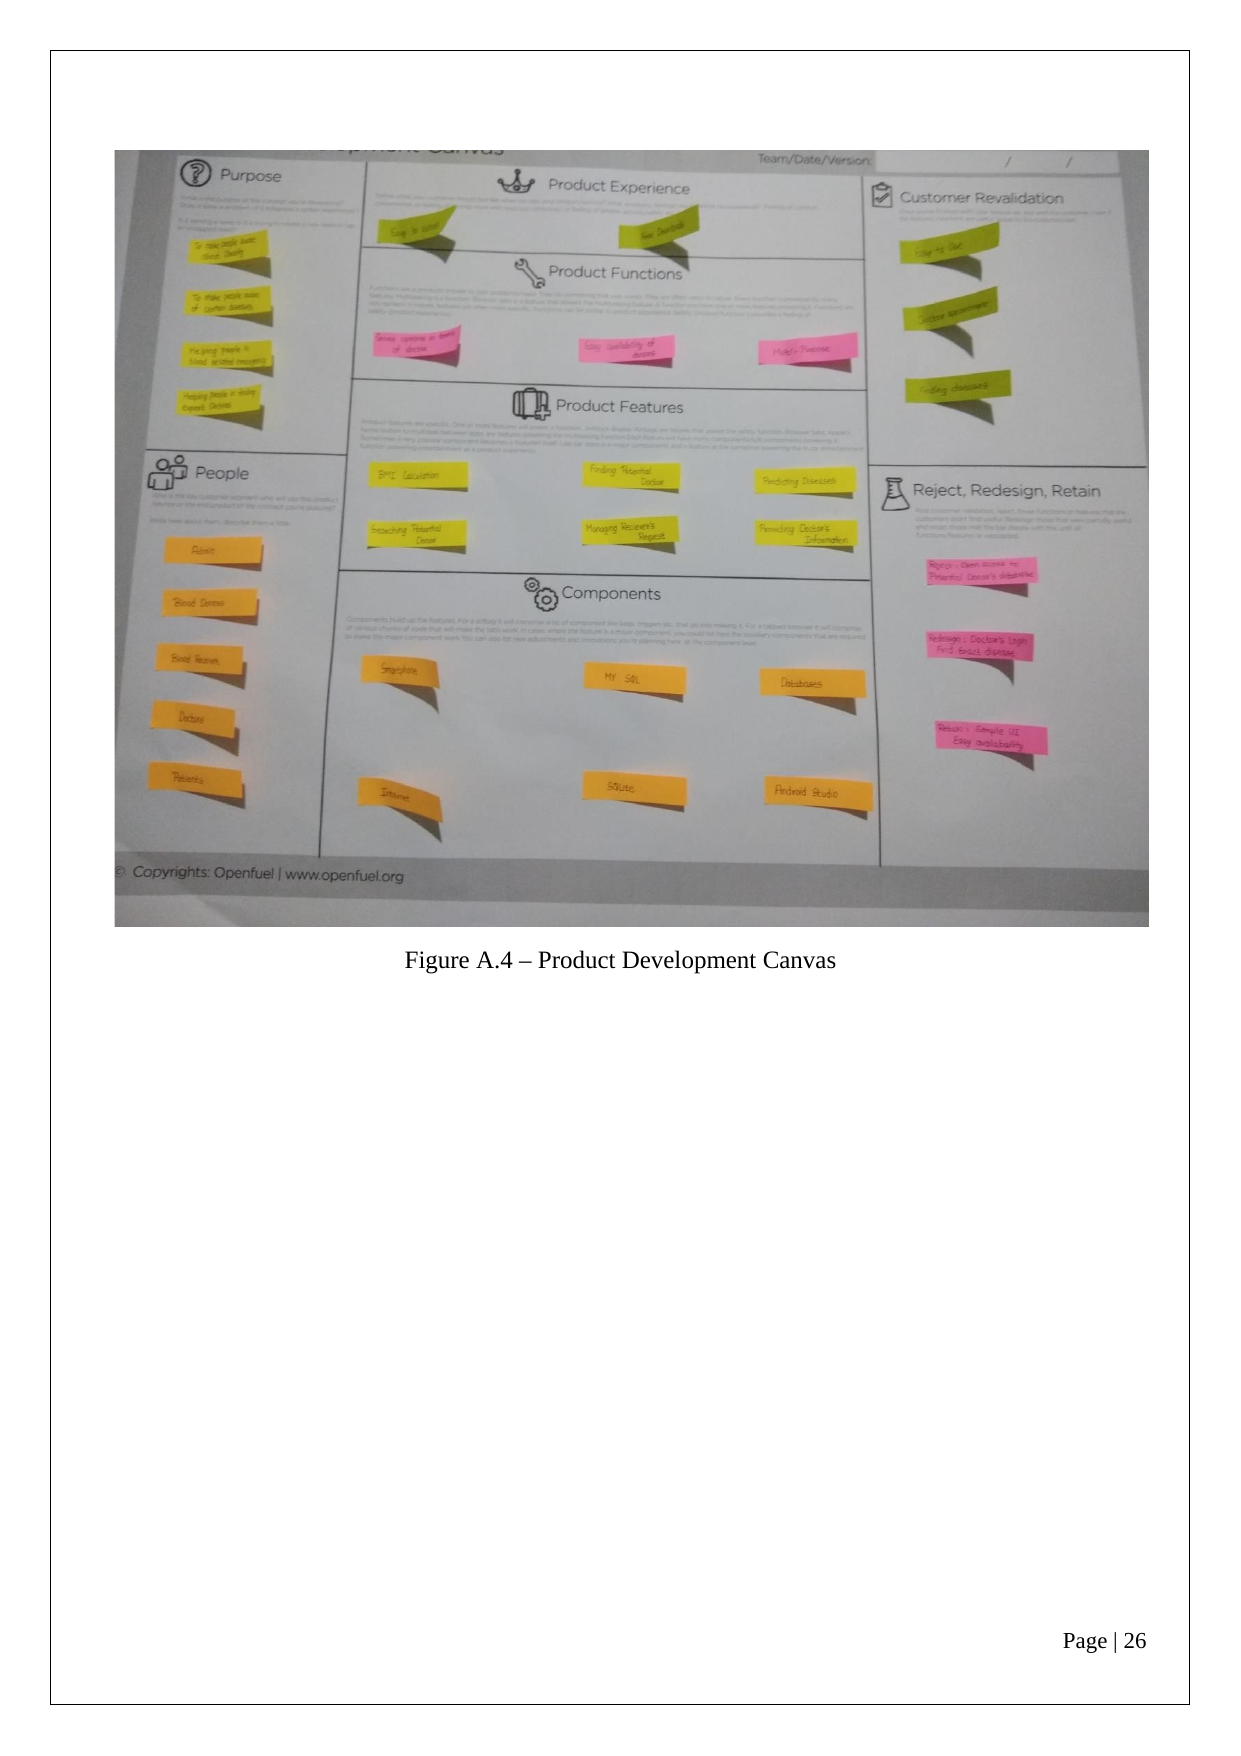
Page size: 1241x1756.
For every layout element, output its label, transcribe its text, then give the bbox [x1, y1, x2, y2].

picture [114, 150, 1149, 927]
text Figure A.4 – Product Development Canvas [316, 945, 924, 974]
